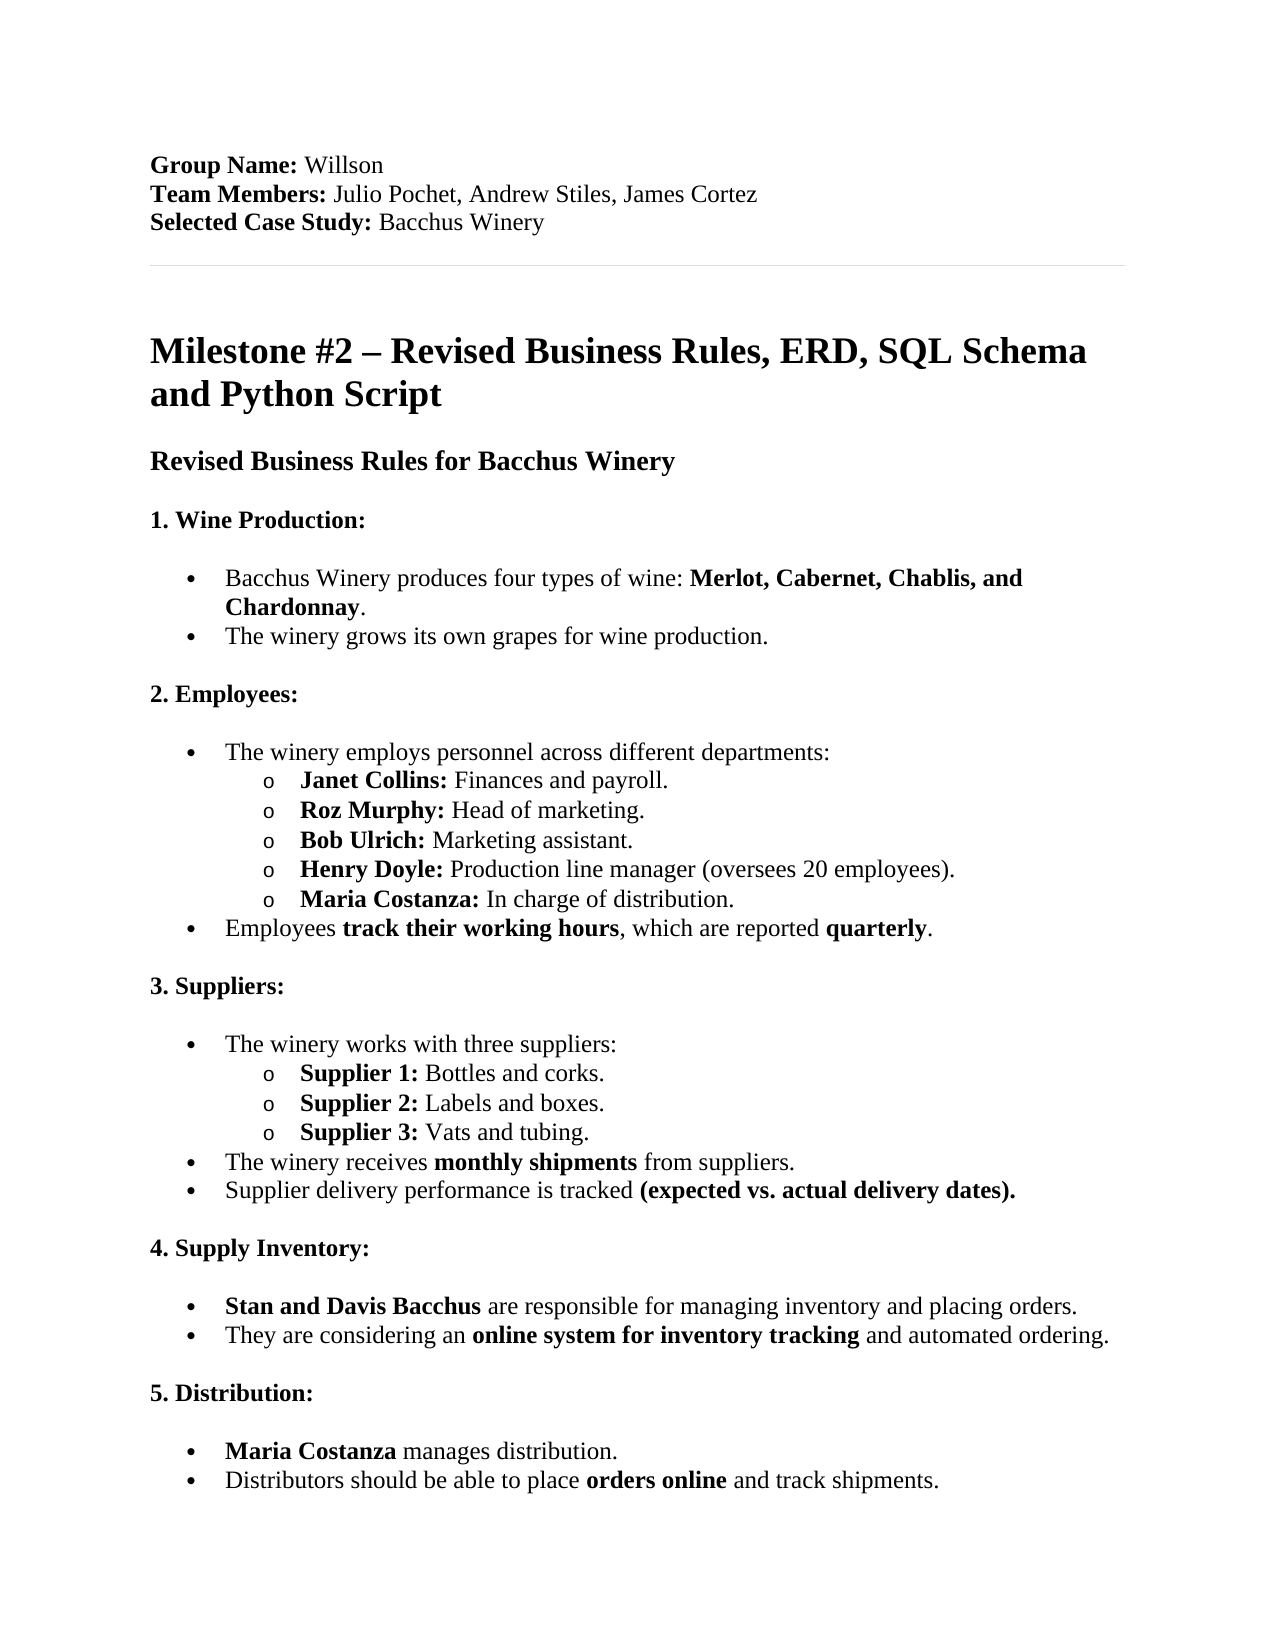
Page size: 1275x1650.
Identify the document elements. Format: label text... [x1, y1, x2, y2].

list Supplier 1: Bottles and corks. [262, 1058, 1125, 1088]
text 2. Employees: [150, 679, 1125, 708]
list The winery grows its own grapes for wine production. [187, 621, 1125, 650]
text Revised Business Rules for Bacchus Winery [150, 444, 1125, 476]
list Employees track their working hours, which are reported quarterly. [187, 913, 1125, 942]
list Supplier delivery performance is tracked (expected vs. actual delivery dates). [187, 1176, 1125, 1204]
list Bob Ulrich: Marketing assistant. [262, 825, 1125, 854]
list Janet Collins: Finances and payroll. [262, 766, 1125, 795]
list Supplier 3: Vats and tubing. [262, 1117, 1125, 1147]
list Roz Murphy: Head of marketing. [262, 795, 1125, 825]
list Bacchus Winery produces four types of wine: Merlot, Cabernet, Chablis, and Chardonnay. [187, 563, 1125, 621]
list The winery works with three suppliers: [187, 1029, 1125, 1058]
list Stan and Davis Bacchus are responsible for managing inventory and placing orders. [187, 1291, 1125, 1320]
text 5. Distribution: [150, 1378, 1125, 1407]
text 1. Wine Production: [150, 506, 1125, 534]
text Milestone #2 – Revised Business Rules, ERD, SQL Schema and Python Script [150, 329, 1125, 415]
list The winery employs personnel across different departments: [187, 737, 1125, 766]
text 4. Supply Inventory: [150, 1233, 1125, 1262]
list Maria Costanza: In charge of distribution. [262, 884, 1125, 913]
list Supplier 2: Labels and boxes. [262, 1088, 1125, 1117]
list The winery receives monthly shipments from suppliers. [187, 1147, 1125, 1176]
text Group Name: Willson Team Members: Julio Pochet, Andrew Stiles, James Cortez Selected Case Study: Bacchus Winery [150, 150, 1125, 236]
list Distributors should be able to place orders online and track shipments. [187, 1465, 1125, 1493]
list They are considering an online system for inventory tracking and automated ordering. [187, 1320, 1125, 1349]
text 3. Suppliers: [150, 971, 1125, 1000]
list Henry Doyle: Production line manager (oversees 20 employees). [262, 854, 1125, 884]
list Maria Costanza manages distribution. [187, 1436, 1125, 1465]
